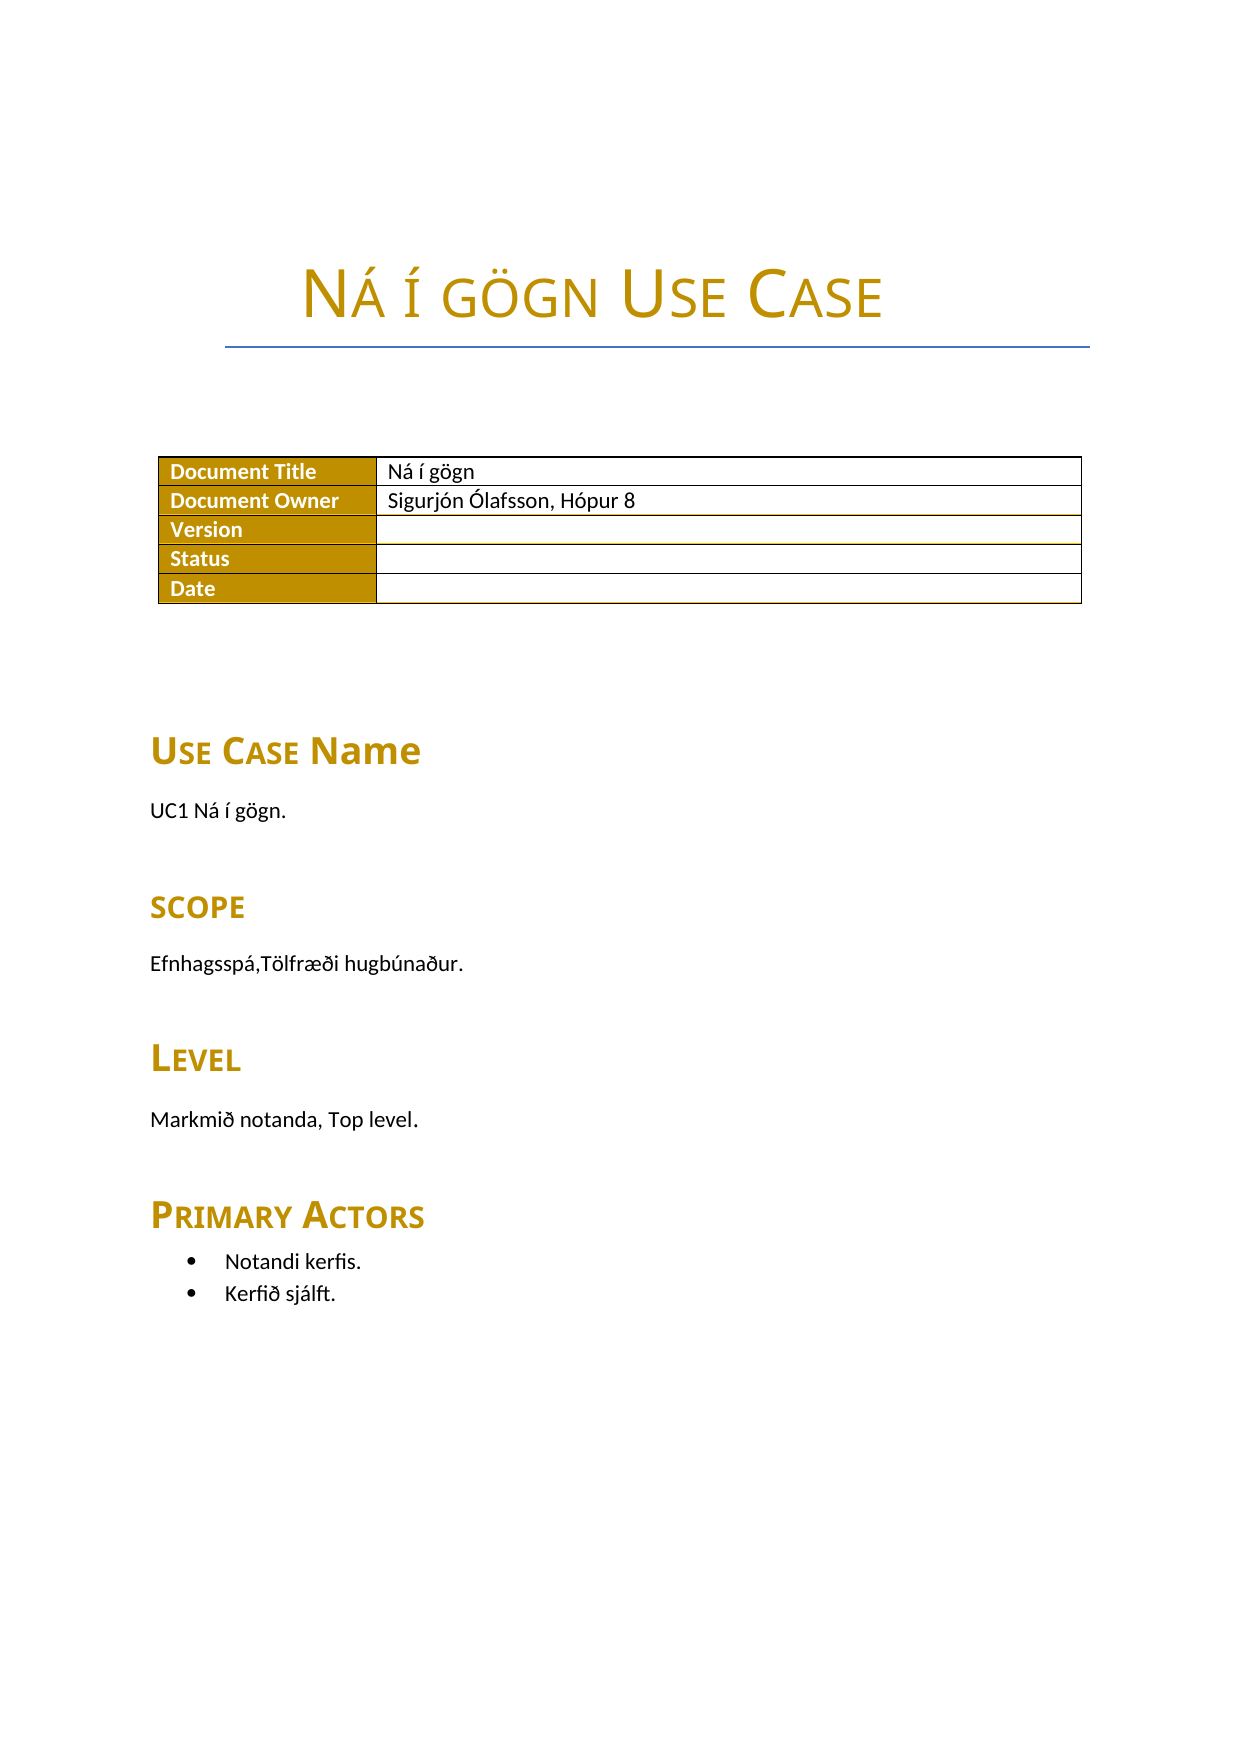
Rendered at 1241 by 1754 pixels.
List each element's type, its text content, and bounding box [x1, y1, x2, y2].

subtitle Use Case Name [150, 725, 1090, 776]
table_cell [377, 516, 1081, 543]
table_cell Document Owner [159, 486, 376, 514]
table_cell Version [159, 516, 376, 543]
table_cell [377, 574, 1081, 602]
table_header Document Title [159, 458, 376, 485]
table_cell Date [159, 574, 376, 602]
subtitle Primary Actors [150, 1188, 1090, 1239]
subtitle scope [150, 878, 1090, 929]
subtitle Markmið notanda, Top level. [150, 1102, 1090, 1134]
list Notandi kerfis. [187, 1247, 1090, 1275]
subtitle UC1 Ná í gögn. [150, 796, 1090, 824]
table_cell [377, 545, 1081, 573]
list Kerfið sjálft. [187, 1279, 1090, 1307]
table_cell Status [159, 545, 376, 573]
subtitle Efnhagsspá,Tölfræði hugbúnaður. [150, 949, 1090, 977]
table_cell Sigurjón Ólafsson, Hópur 8 [377, 486, 1081, 514]
title Ná í gögn Use Case [225, 246, 1090, 346]
subtitle Level [150, 1031, 1090, 1082]
table_header Ná í gögn [377, 458, 1081, 485]
